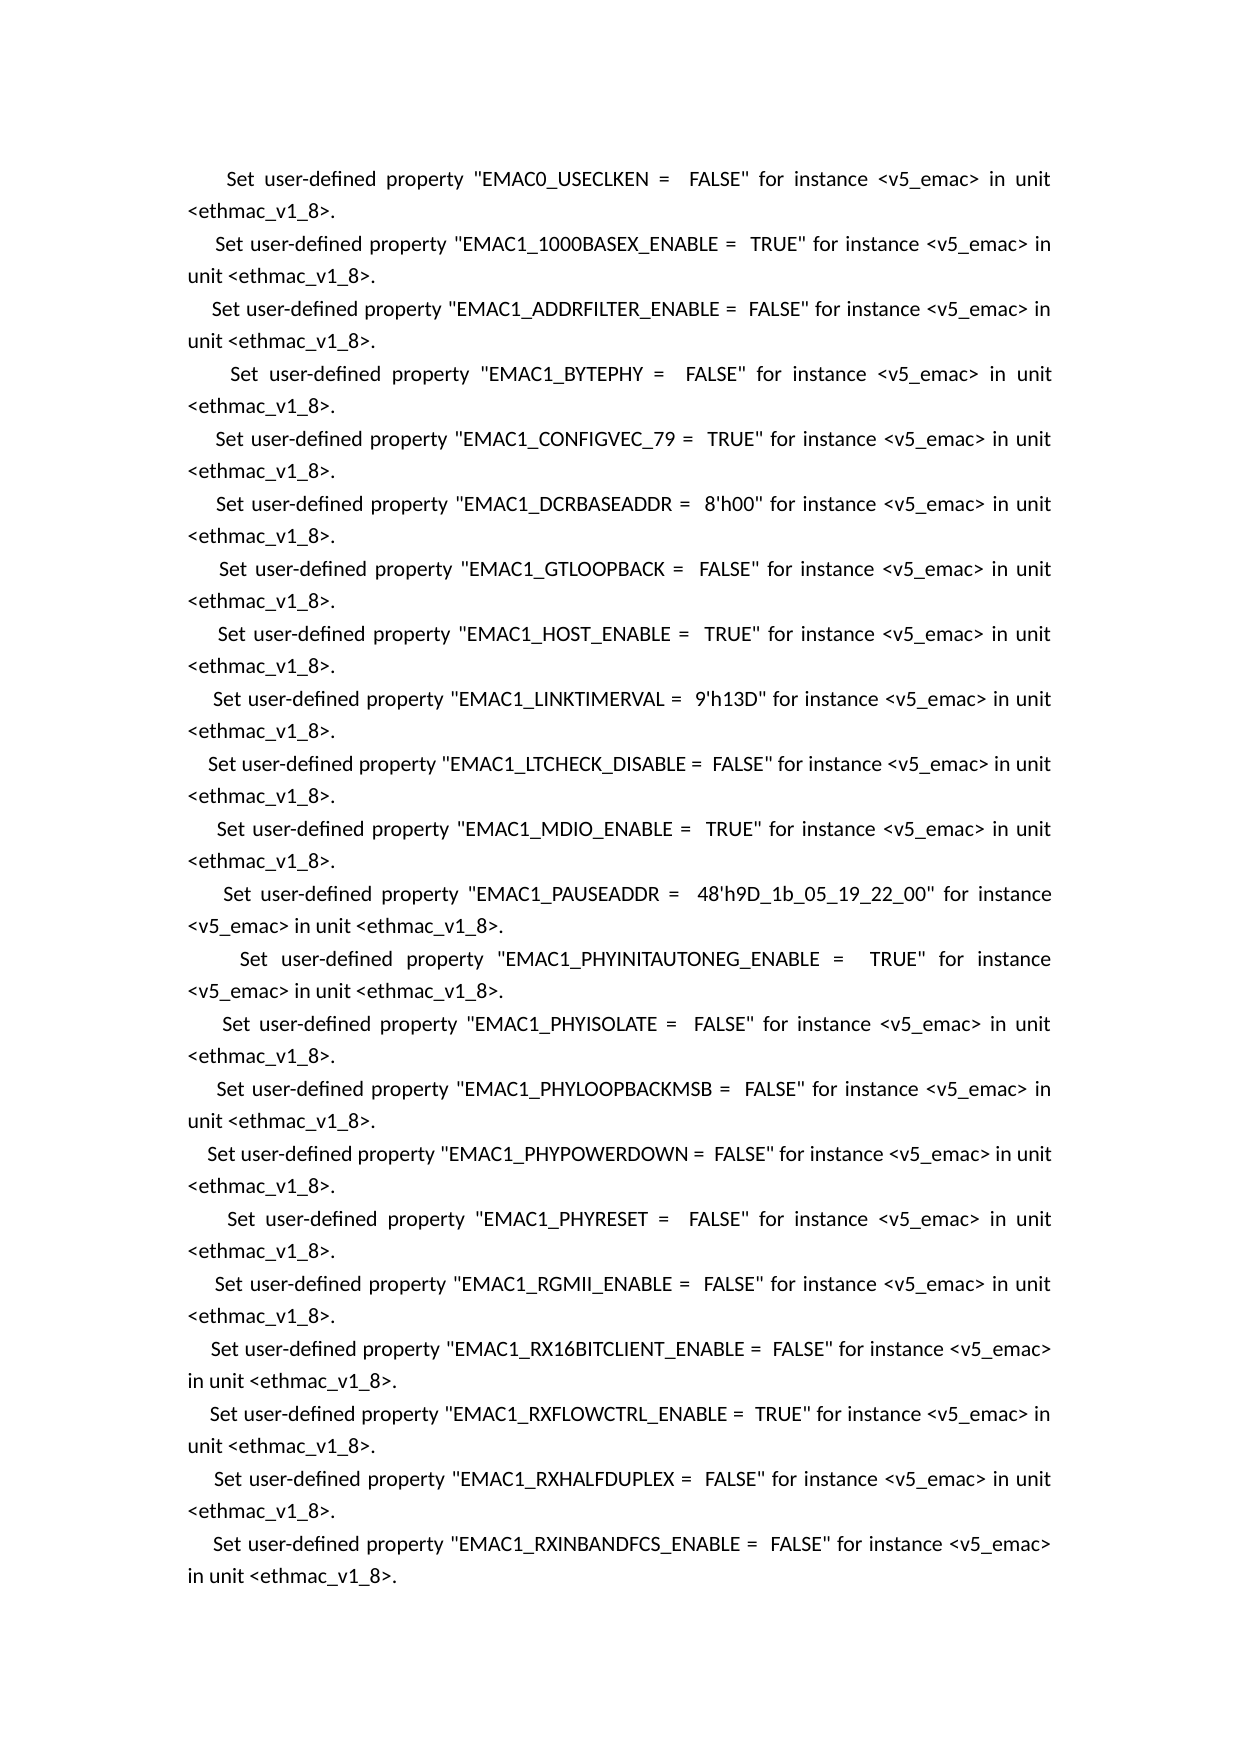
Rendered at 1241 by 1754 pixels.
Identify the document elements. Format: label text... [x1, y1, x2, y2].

text Set user-defined property "EMAC1_RXHALFDUPLEX = FALSE" for instance <v5_emac> in unit <ethmac_v1_8>. [187, 1462, 1053, 1527]
text Set user-defined property "EMAC1_LTCHECK_DISABLE = FALSE" for instance <v5_emac> in unit <ethmac_v1_8>. [187, 747, 1053, 812]
text Set user-defined property "EMAC1_RX16BITCLIENT_ENABLE = FALSE" for instance <v5_emac> in unit <ethmac_v1_8>. [187, 1332, 1053, 1397]
text Set user-defined property "EMAC1_HOST_ENABLE = TRUE" for instance <v5_emac> in unit <ethmac_v1_8>. [187, 617, 1053, 682]
text Set user-defined property "EMAC1_ADDRFILTER_ENABLE = FALSE" for instance <v5_emac> in unit <ethmac_v1_8>. [187, 292, 1053, 357]
text Set user-defined property "EMAC1_RXINBANDFCS_ENABLE = FALSE" for instance <v5_emac> in unit <ethmac_v1_8>. [187, 1527, 1053, 1592]
text Set user-defined property "EMAC1_PAUSEADDR = 48'h9D_1b_05_19_22_00" for instance <v5_emac> in unit <ethmac_v1_8>. [187, 877, 1053, 942]
text Set user-defined property "EMAC1_MDIO_ENABLE = TRUE" for instance <v5_emac> in unit <ethmac_v1_8>. [187, 812, 1053, 877]
text Set user-defined property "EMAC0_USECLKEN = FALSE" for instance <v5_emac> in unit <ethmac_v1_8>. [187, 162, 1053, 227]
text Set user-defined property "EMAC1_PHYLOOPBACKMSB = FALSE" for instance <v5_emac> in unit <ethmac_v1_8>. [187, 1072, 1053, 1137]
text Set user-defined property "EMAC1_PHYISOLATE = FALSE" for instance <v5_emac> in unit <ethmac_v1_8>. [187, 1007, 1053, 1072]
text Set user-defined property "EMAC1_CONFIGVEC_79 = TRUE" for instance <v5_emac> in unit <ethmac_v1_8>. [187, 422, 1053, 487]
text Set user-defined property "EMAC1_RGMII_ENABLE = FALSE" for instance <v5_emac> in unit <ethmac_v1_8>. [187, 1267, 1053, 1332]
text Set user-defined property "EMAC1_PHYINITAUTONEG_ENABLE = TRUE" for instance <v5_emac> in unit <ethmac_v1_8>. [187, 942, 1053, 1007]
text Set user-defined property "EMAC1_RXFLOWCTRL_ENABLE = TRUE" for instance <v5_emac> in unit <ethmac_v1_8>. [187, 1397, 1053, 1462]
text Set user-defined property "EMAC1_BYTEPHY = FALSE" for instance <v5_emac> in unit <ethmac_v1_8>. [187, 357, 1053, 422]
text Set user-defined property "EMAC1_PHYRESET = FALSE" for instance <v5_emac> in unit <ethmac_v1_8>. [187, 1202, 1053, 1267]
text Set user-defined property "EMAC1_DCRBASEADDR = 8'h00" for instance <v5_emac> in unit <ethmac_v1_8>. [187, 487, 1053, 552]
text Set user-defined property "EMAC1_1000BASEX_ENABLE = TRUE" for instance <v5_emac> in unit <ethmac_v1_8>. [187, 227, 1053, 292]
text Set user-defined property "EMAC1_PHYPOWERDOWN = FALSE" for instance <v5_emac> in unit <ethmac_v1_8>. [187, 1137, 1053, 1202]
text Set user-defined property "EMAC1_LINKTIMERVAL = 9'h13D" for instance <v5_emac> in unit <ethmac_v1_8>. [187, 682, 1053, 747]
text Set user-defined property "EMAC1_GTLOOPBACK = FALSE" for instance <v5_emac> in unit <ethmac_v1_8>. [187, 552, 1053, 617]
